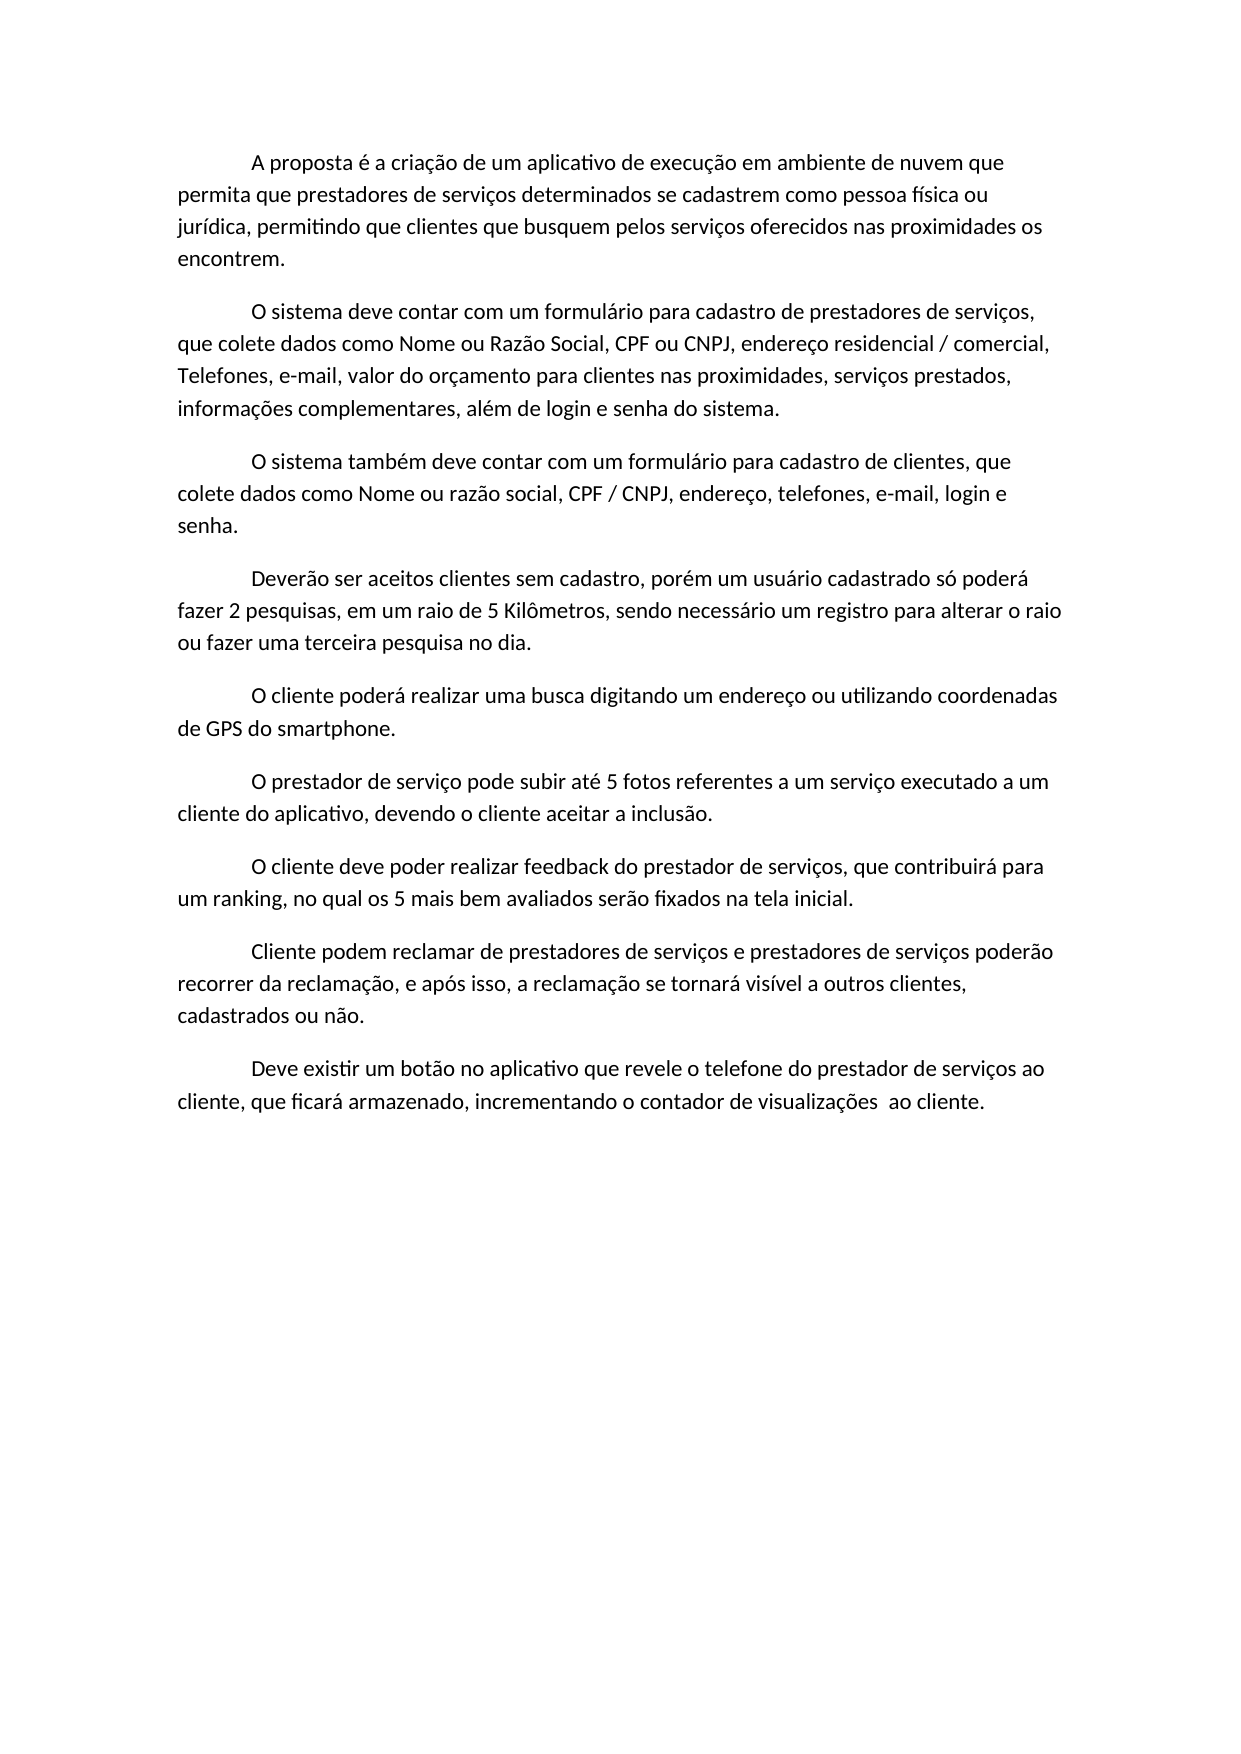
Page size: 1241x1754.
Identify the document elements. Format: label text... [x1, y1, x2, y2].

text Cliente podem reclamar de prestadores de serviços e prestadores de serviços poderão recorrer da reclamação, e após isso, a reclamação se tornará visível a outros clientes, cadastrados ou não. [177, 937, 1063, 1029]
text O prestador de serviço pode subir até 5 fotos referentes a um serviço executado a um cliente do aplicativo, devendo o cliente aceitar a inclusão. [177, 767, 1063, 827]
text A proposta é a criação de um aplicativo de execução em ambiente de nuvem que permita que prestadores de serviços determinados se cadastrem como pessoa física ou jurídica, permitindo que clientes que busquem pelos serviços oferecidos nas proximidades os encontrem. [177, 148, 1063, 272]
text O cliente poderá realizar uma busca digitando um endereço ou utilizando coordenadas de GPS do smartphone. [177, 682, 1063, 742]
text Deve existir um botão no aplicativo que revele o telefone do prestador de serviços ao cliente, que ficará armazenado, incrementando o contador de visualizações ao cliente. [177, 1054, 1063, 1115]
text O cliente deve poder realizar feedback do prestador de serviços, que contribuirá para um ranking, no qual os 5 mais bem avaliados serão fixados na tela inicial. [177, 852, 1063, 912]
text Deverão ser aceitos clientes sem cadastro, porém um usuário cadastrado só poderá fazer 2 pesquisas, em um raio de 5 Kilômetros, sendo necessário um registro para alterar o raio ou fazer uma terceira pesquisa no dia. [177, 564, 1063, 657]
text O sistema também deve contar com um formulário para cadastro de clientes, que colete dados como Nome ou razão social, CPF / CNPJ, endereço, telefones, e-mail, login e senha. [177, 447, 1063, 539]
text O sistema deve contar com um formulário para cadastro de prestadores de serviços, que colete dados como Nome ou Razão Social, CPF ou CNPJ, endereço residencial / comercial, Telefones, e-mail, valor do orçamento para clientes nas proximidades, serviços prestados, informações complementares, além de login e senha do sistema. [177, 297, 1063, 422]
